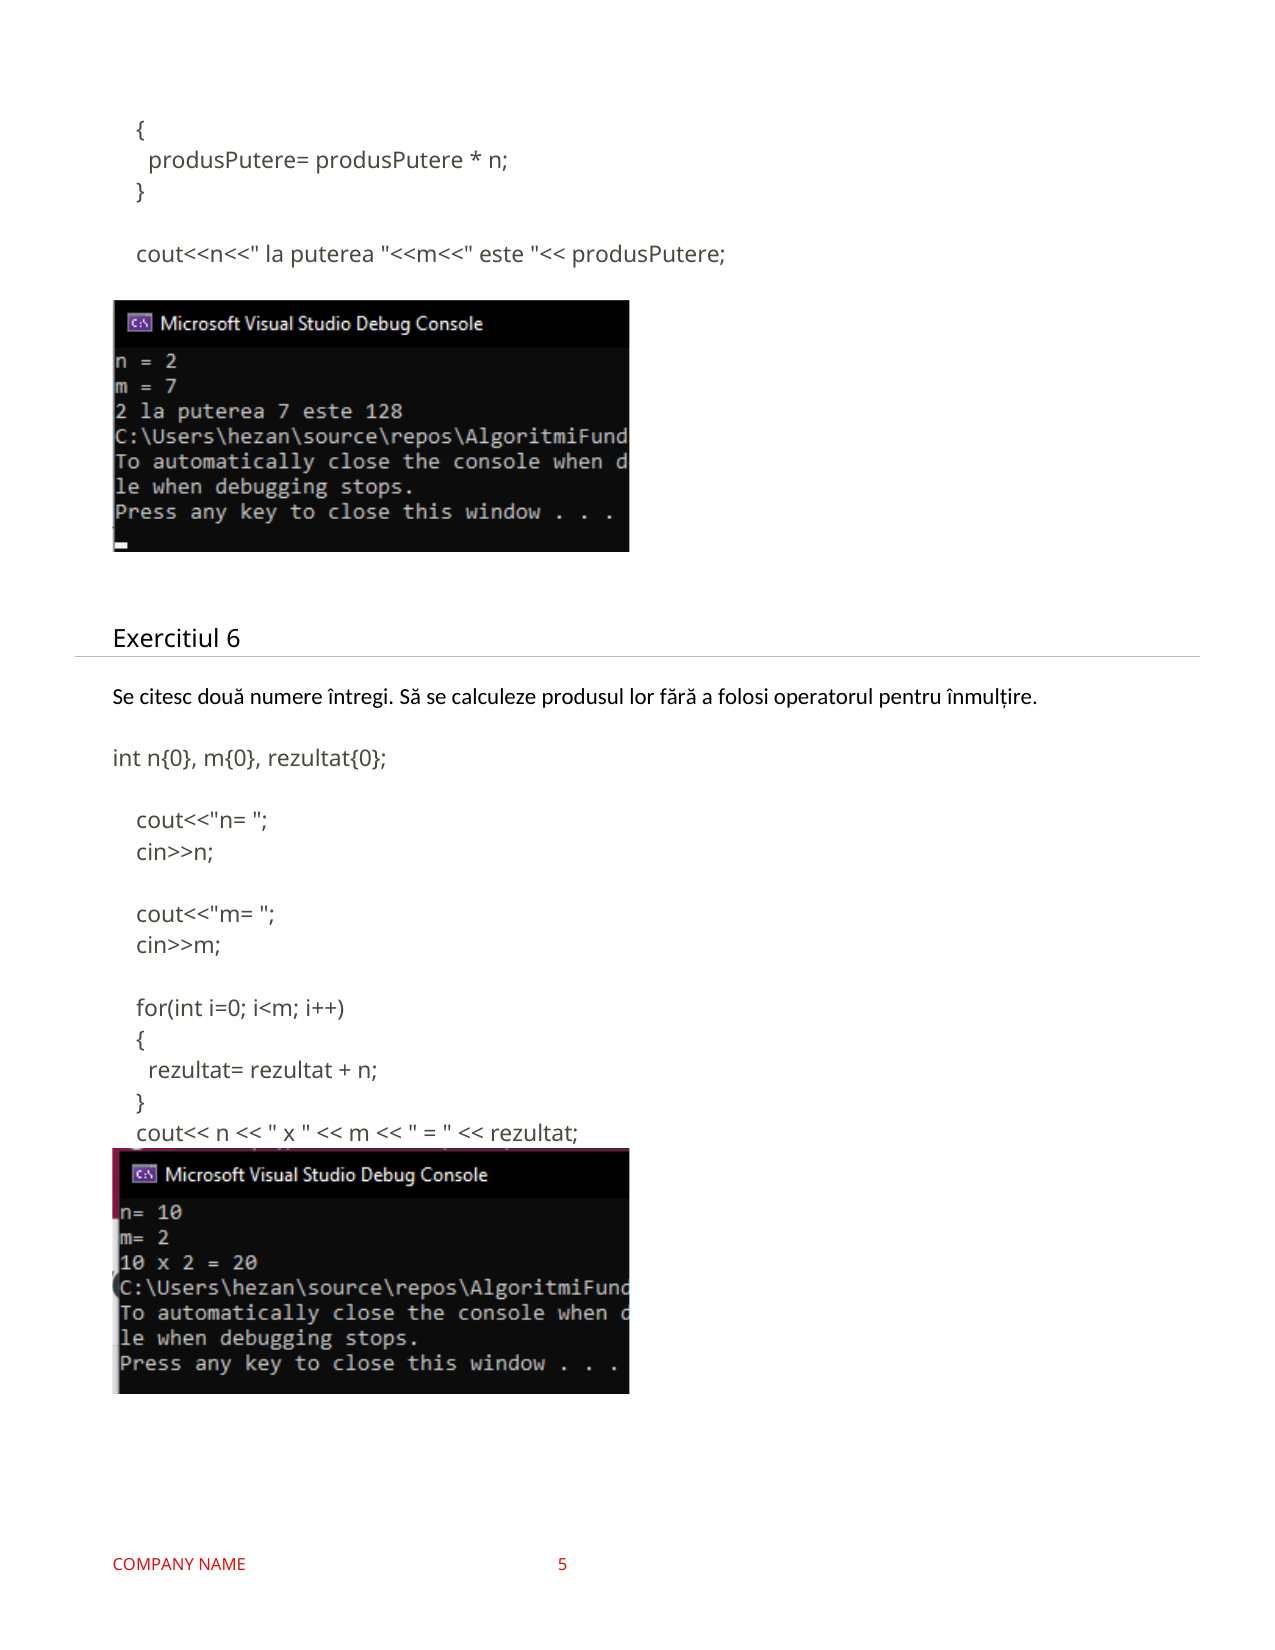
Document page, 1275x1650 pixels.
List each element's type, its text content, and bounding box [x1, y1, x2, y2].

text cout<<"m= "; [75, 898, 1200, 929]
text cin>>m; [75, 929, 1200, 961]
text produsPutere= produsPutere * n; [75, 144, 1200, 175]
picture [112, 300, 630, 552]
text rezultat= rezultat + n; [75, 1054, 1200, 1086]
text cout<<"n= "; [75, 804, 1200, 836]
text for(int i=0; i<m; i++) [75, 992, 1200, 1023]
text { [75, 1023, 1200, 1054]
text cout<<n<<" la puterea "<<m<<" este "<< produsPutere; [75, 237, 1200, 269]
subtitle Exercitiul 6 [75, 620, 1200, 656]
text Se citesc două numere întregi. Să se calculeze produsul lor fără a folosi operatorul pentru înmulțire. [75, 682, 1200, 711]
text { [75, 112, 1200, 144]
text int n{0}, m{0}, rezultat{0}; [75, 742, 1200, 773]
text cout<< n << " x " << m << " = " << rezultat; [75, 1117, 1200, 1148]
text } [75, 1086, 1200, 1117]
text cin>>n; [75, 836, 1200, 867]
picture [112, 1148, 630, 1394]
text } [75, 175, 1200, 206]
